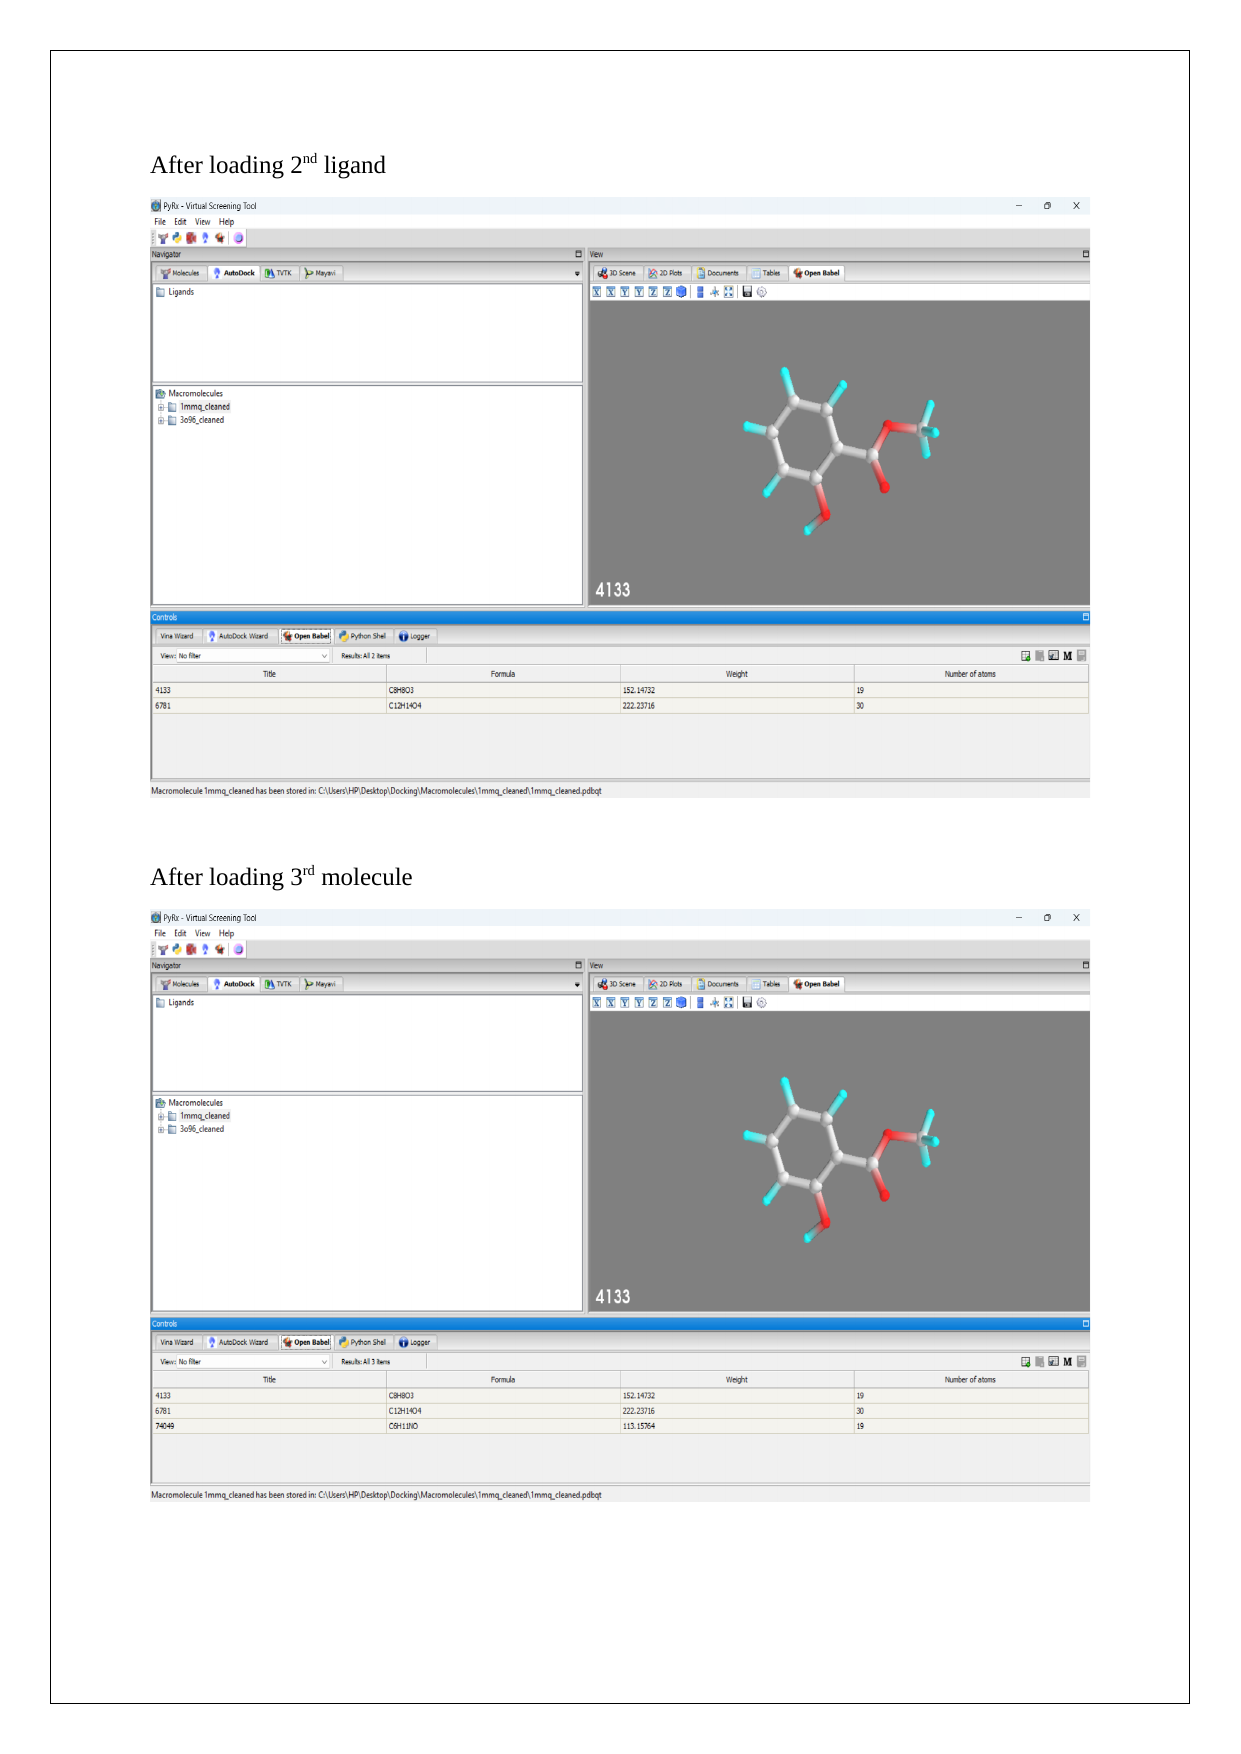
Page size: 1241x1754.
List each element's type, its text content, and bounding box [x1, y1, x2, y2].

picture [150, 909, 1091, 1502]
text After loading 3rd molecule [150, 862, 1090, 890]
picture [150, 197, 1091, 798]
text After loading 2nd ligand [150, 150, 1090, 179]
